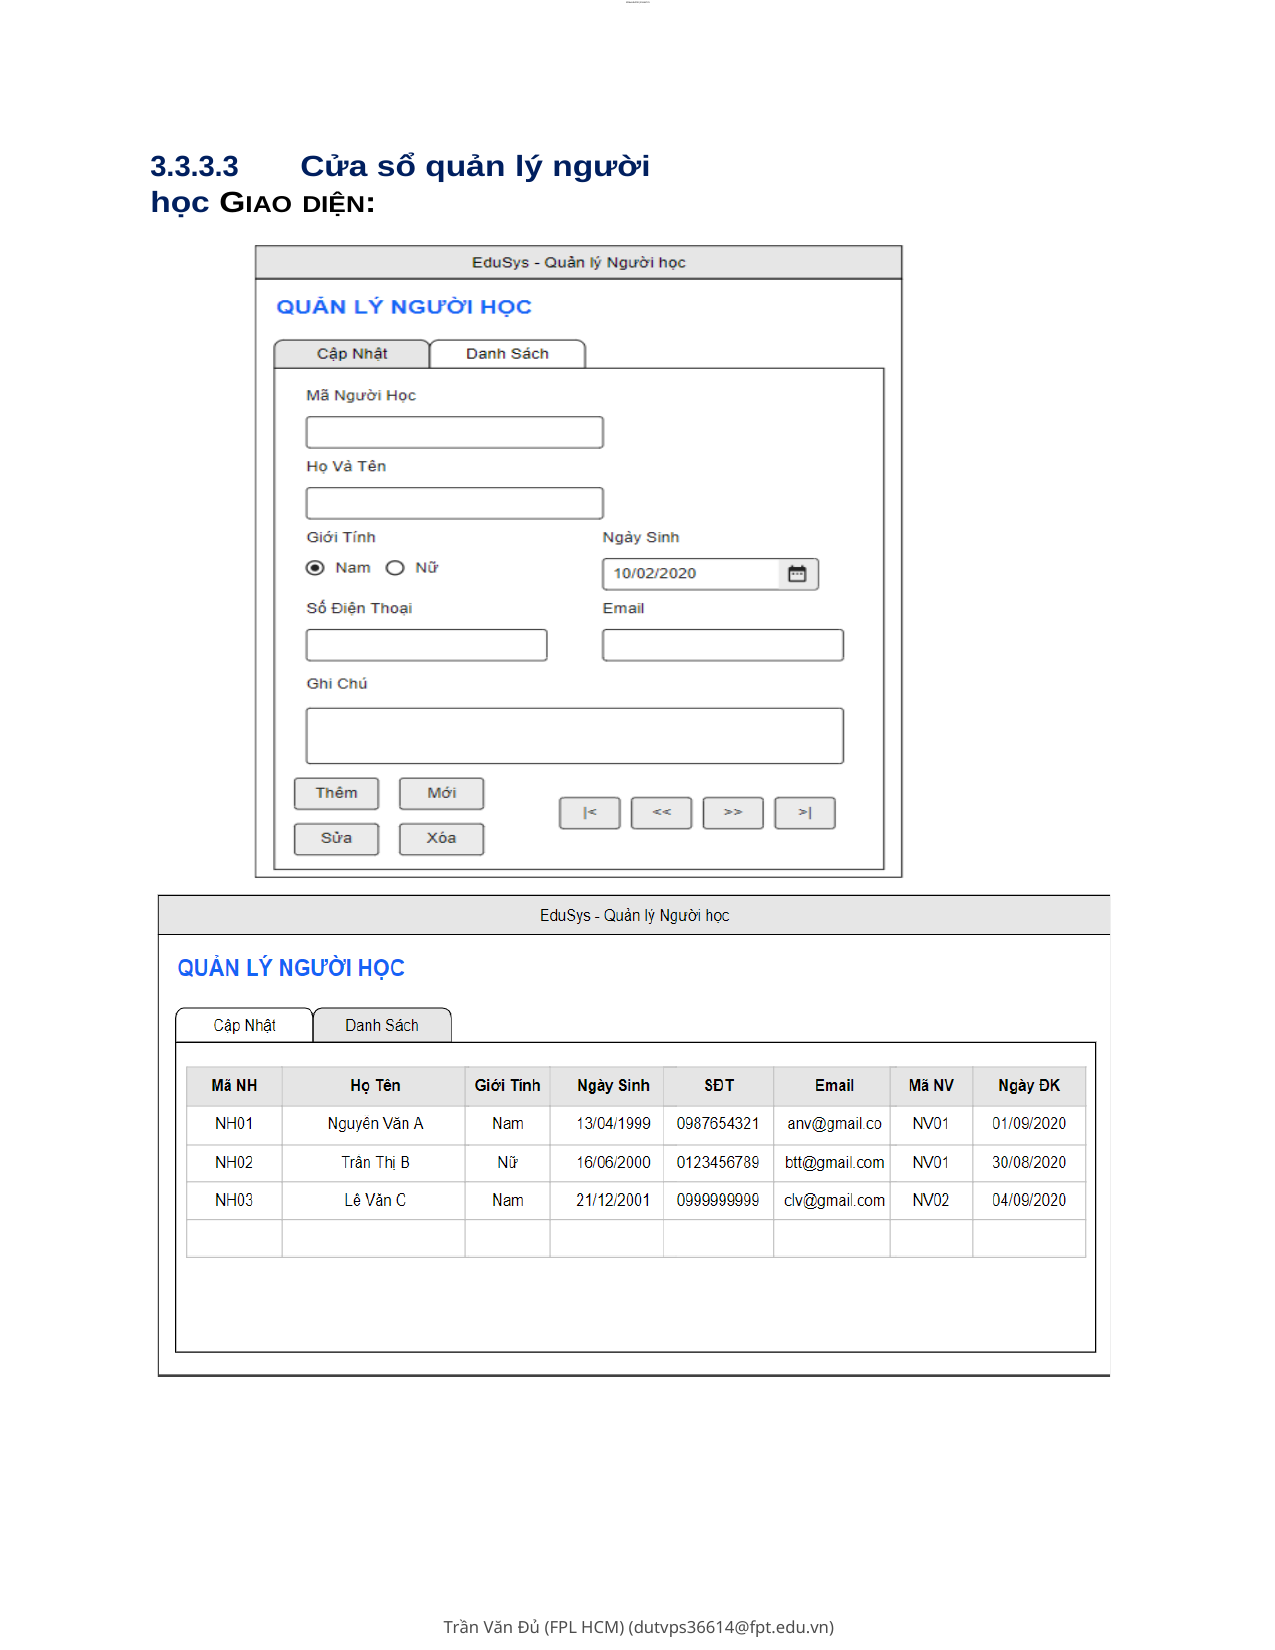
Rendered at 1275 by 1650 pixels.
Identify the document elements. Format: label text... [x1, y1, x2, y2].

picture [157, 894, 1111, 1377]
list Cửa sổ quản lý người học GIAO DIỆN: [150, 149, 712, 219]
picture [254, 245, 904, 879]
